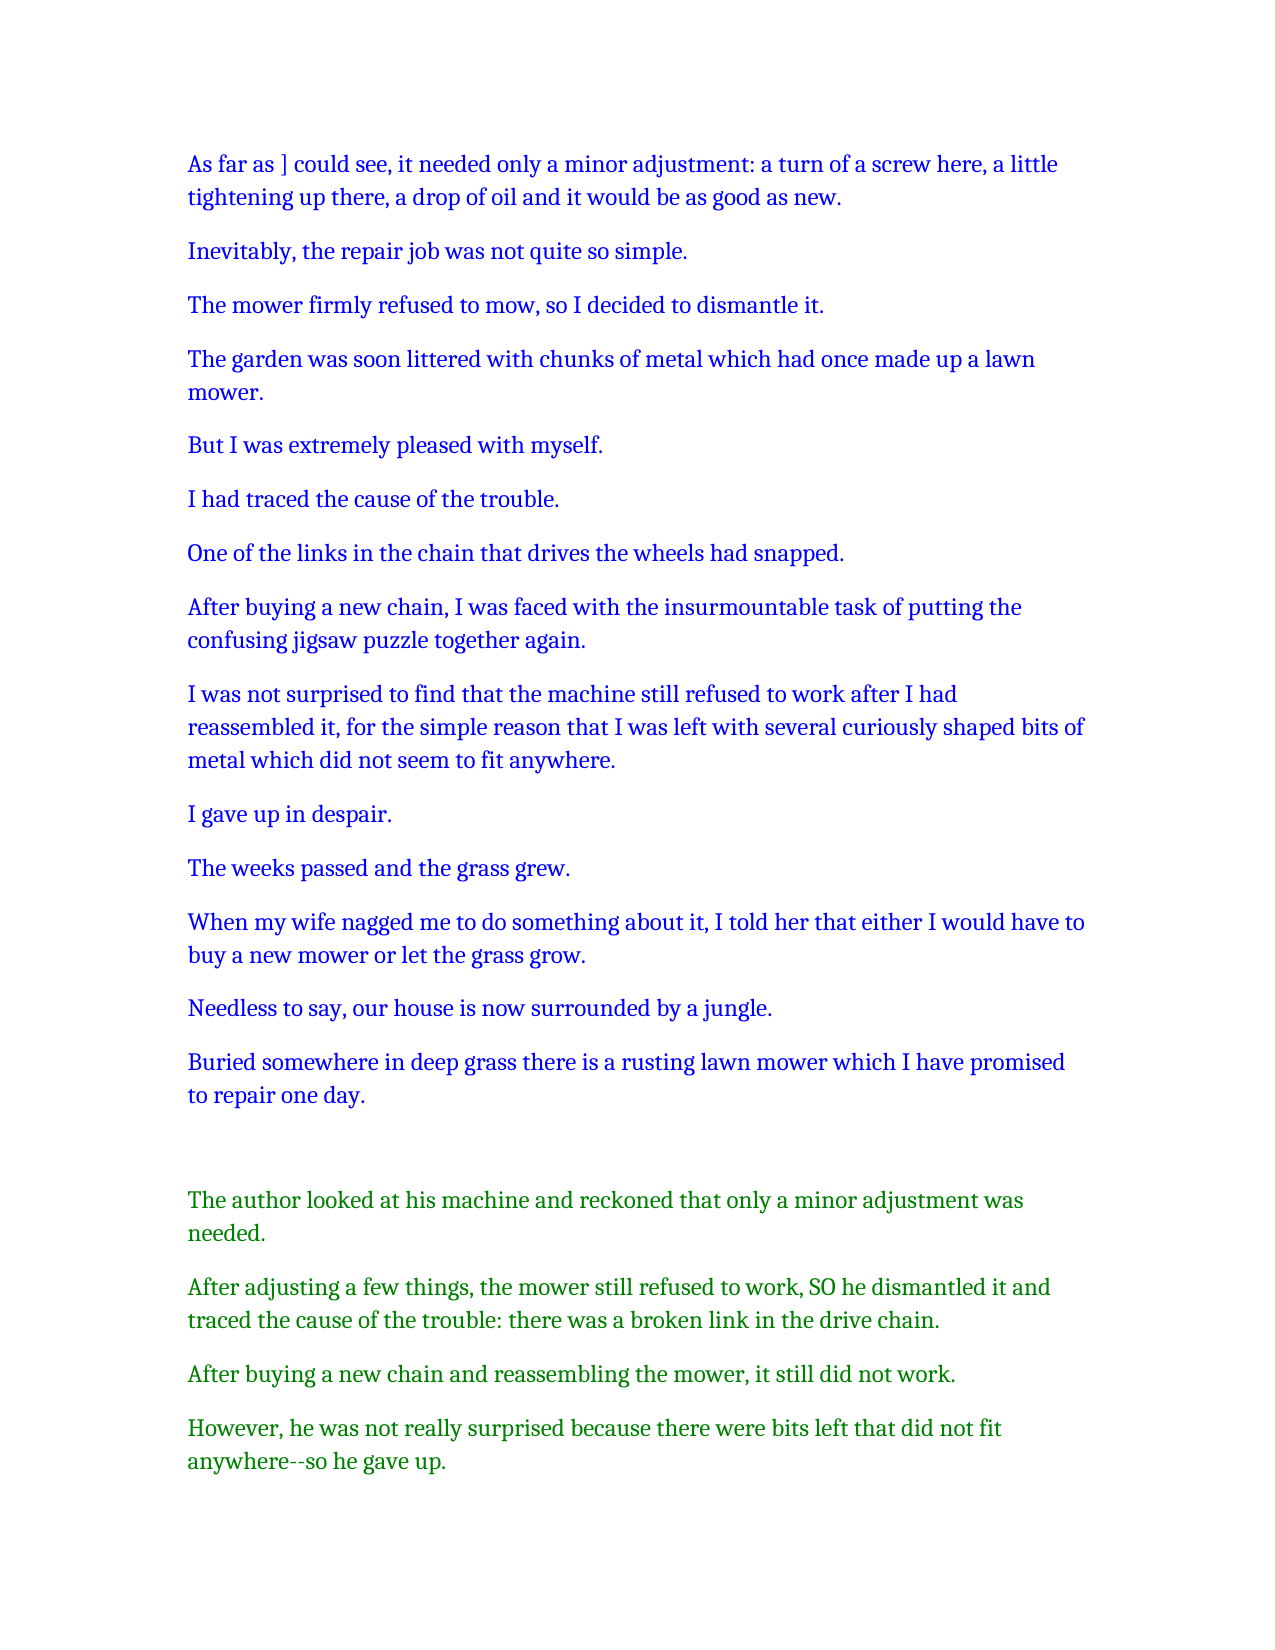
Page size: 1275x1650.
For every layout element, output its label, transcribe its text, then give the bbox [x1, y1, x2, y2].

text As far as ] could see, it needed only a minor adjustment: a turn of a screw here, a little tightening up there, a drop of oil and it would be as good as new. [187, 150, 1087, 212]
text I gave up in despair. [187, 800, 1087, 828]
text The author looked at his machine and reckoned that only a minor adjustment was needed. [187, 1186, 1087, 1248]
text But I was extremely pleased with myself. [187, 431, 1087, 460]
text After buying a new chain and reassembling the mower, it still did not work. [187, 1360, 1087, 1389]
text Buried somewhere in deep grass there is a rusting lawn mower which I have promised to repair one day. [187, 1048, 1087, 1110]
text Inevitably, the repair job was not quite so simple. [187, 237, 1087, 266]
text I had traced the cause of the trouble. [187, 485, 1087, 514]
text The mower firmly refused to mow, so I decided to dismantle it. [187, 291, 1087, 319]
text Needless to say, our house is now surrounded by a jungle. [187, 994, 1087, 1023]
text I was not surprised to find that the machine still refused to work after I had reassembled it, for the simple reason that I was left with several curiously shaped bits of metal which did not seem to fit anywhere. [187, 680, 1087, 775]
text The weeks passed and the grass grew. [187, 854, 1087, 882]
text The garden was soon littered with chunks of metal which had once made up a lawn mower. [187, 344, 1087, 406]
text After buying a new chain, I was faced with the insurmountable task of putting the confusing jigsaw puzzle together again. [187, 593, 1087, 655]
text One of the links in the chain that drives the wheels had snapped. [187, 539, 1087, 568]
text After adjusting a few things, the mower still refused to work, SO he dismantled it and traced the cause of the trouble: there was a broken link in the drive chain. [187, 1273, 1087, 1335]
text However, he was not really surprised because there were bits left that did not fit anywhere--so he gave up. [187, 1414, 1087, 1476]
text When my wife nagged me to do something about it, I told her that either I would have to buy a new mower or let the grass grow. [187, 907, 1087, 969]
